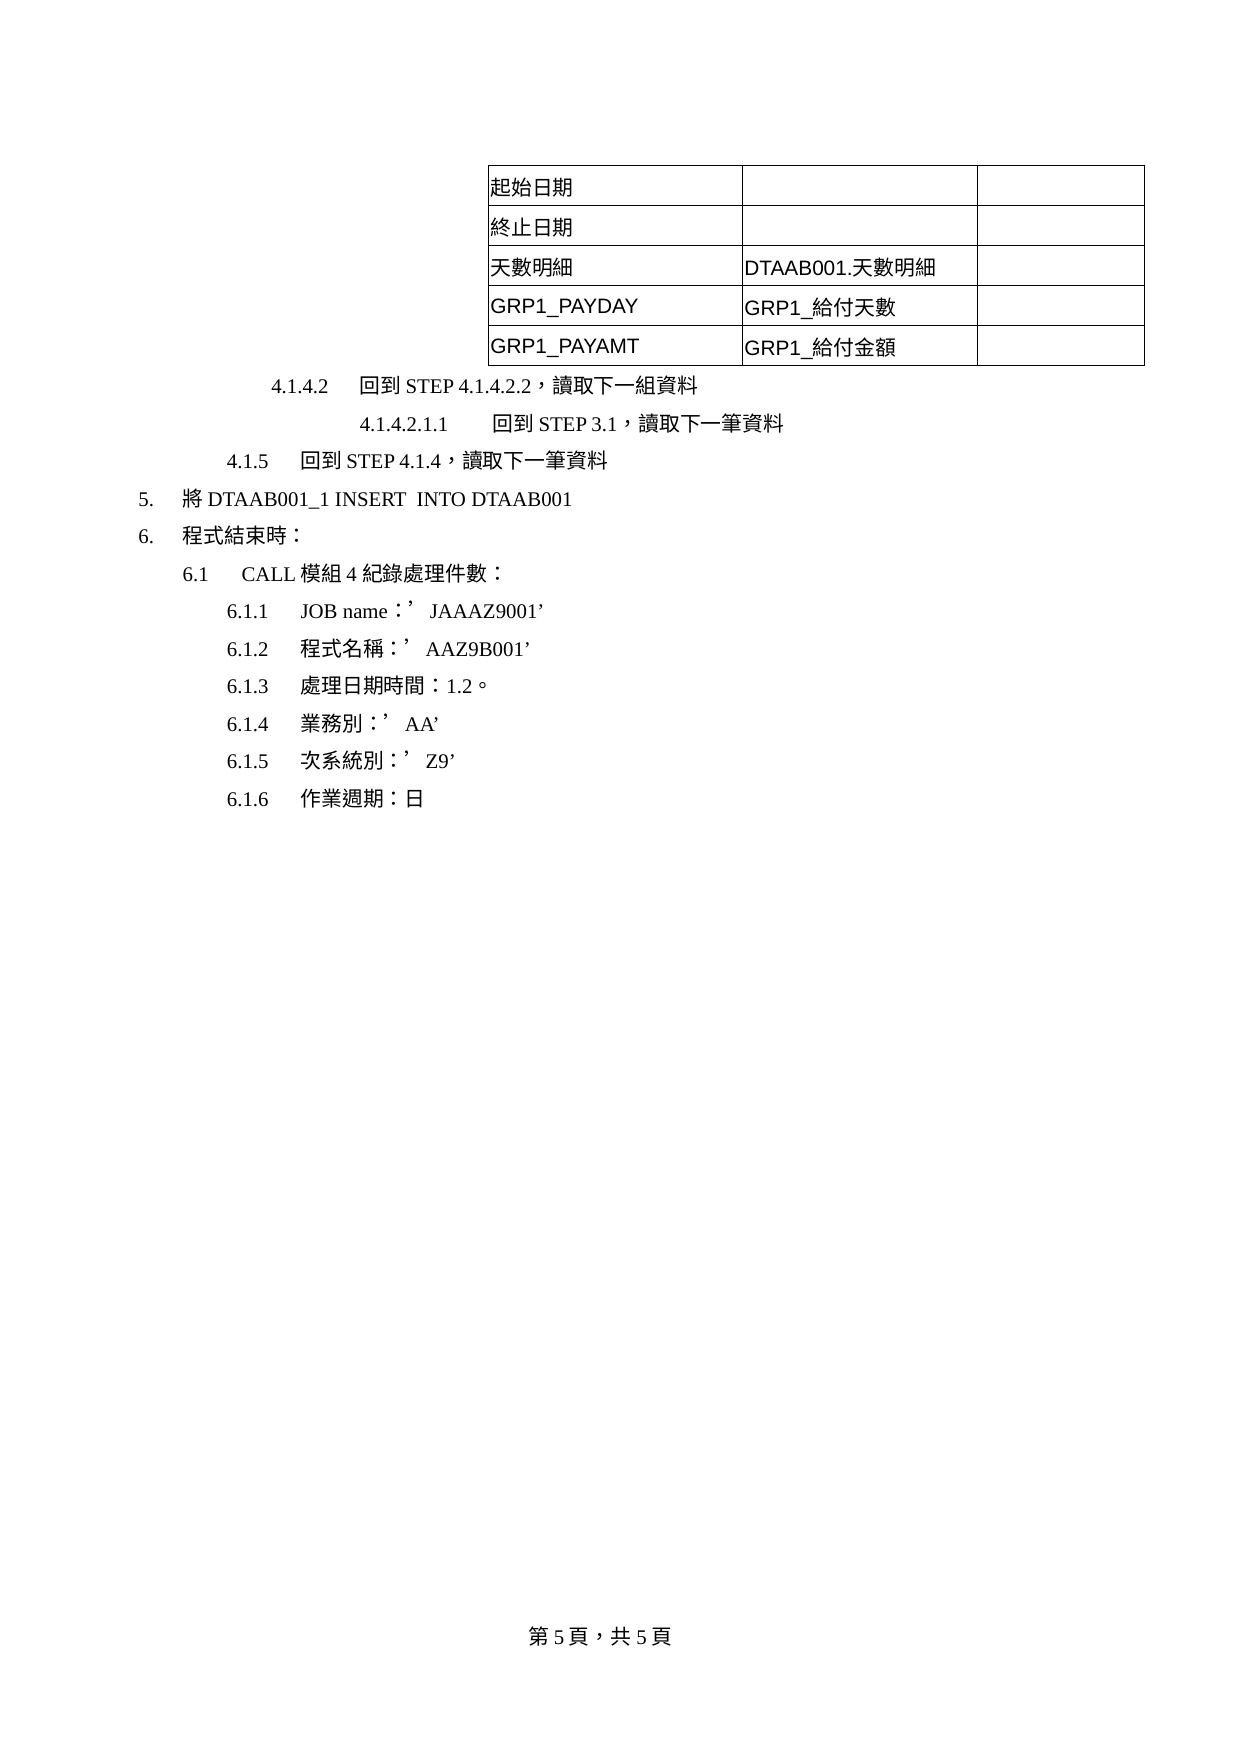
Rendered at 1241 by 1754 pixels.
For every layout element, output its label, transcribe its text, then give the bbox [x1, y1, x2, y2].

table_cell [743, 166, 977, 204]
list 次系統別：’Z [227, 741, 1144, 778]
list 程式結束時： [138, 516, 1144, 553]
table_cell [978, 166, 1144, 204]
table_cell GRP1_PAYAMT [489, 326, 742, 365]
table_cell [978, 286, 1144, 325]
list 業務別：’AA’ [227, 703, 1144, 741]
table_cell [743, 206, 977, 245]
table_cell 天數明細 [489, 246, 742, 285]
list 回到STE，讀取下一筆資料 [227, 441, 1144, 478]
list CALL 模組4 紀錄處理件數： [182, 553, 1144, 591]
table_cell [978, 326, 1144, 365]
table_cell 終止日期 [489, 206, 742, 245]
table_cell 起始日期 [489, 166, 742, 204]
list 處理日期時間：1.2。 [227, 666, 1144, 703]
table_cell GRP1_給付金額 [743, 326, 977, 365]
list 回到STE.2.2，讀取下一組資料 [271, 366, 1144, 403]
list 將DTAAB001_1 INSERT INTO DTAAB001 [138, 478, 1144, 516]
list 作業週期：日 [227, 778, 1144, 816]
table_cell GRP1_給付天數 [743, 286, 977, 325]
table_cell GRP1_PAYDAY [489, 286, 742, 325]
table_cell [978, 246, 1144, 285]
list 程式名稱：’AAZ9B [227, 628, 1144, 666]
list JOB name：’JAAAZ [227, 591, 1144, 628]
table_cell [978, 206, 1144, 245]
list 回到STEP 3.1，讀取下一筆資料 [359, 403, 1144, 441]
table_cell DTAAB001.天數明細 [743, 246, 977, 285]
